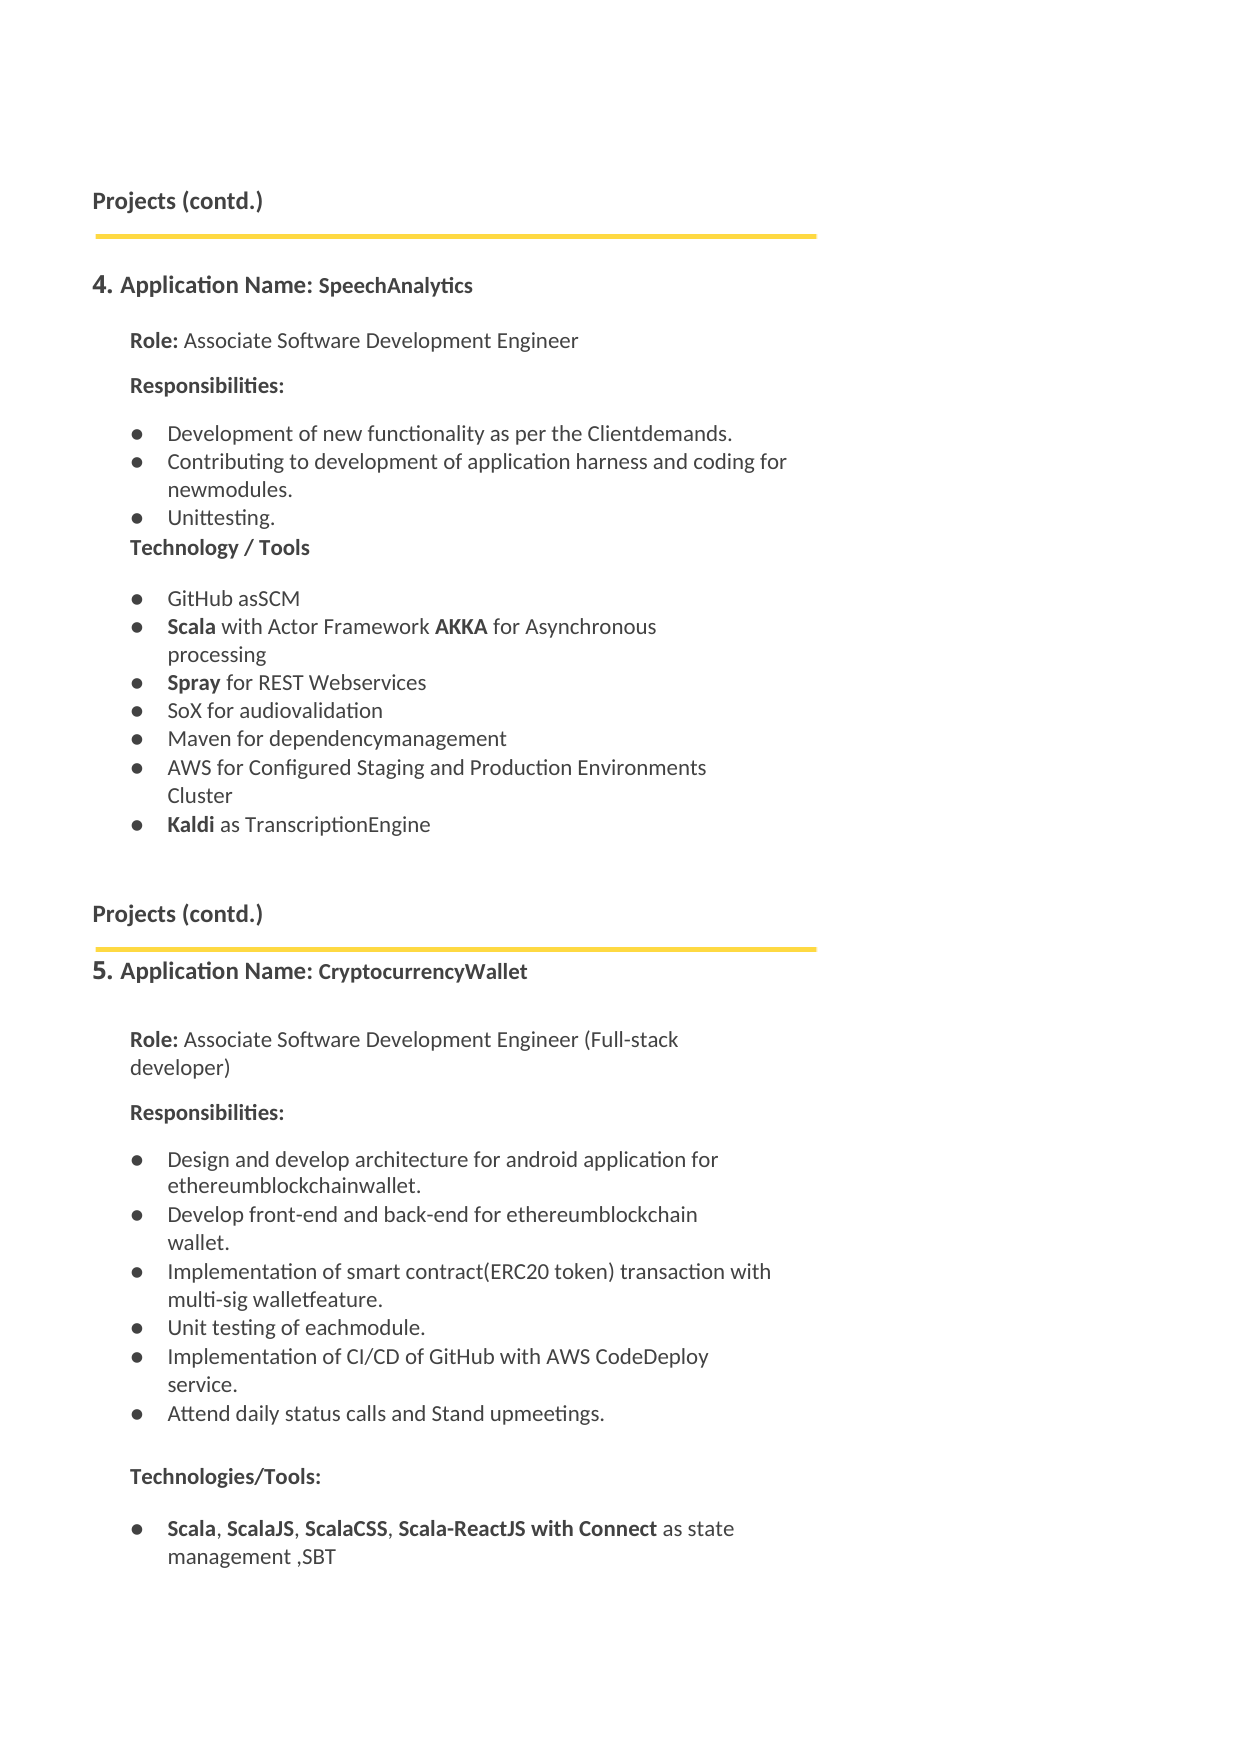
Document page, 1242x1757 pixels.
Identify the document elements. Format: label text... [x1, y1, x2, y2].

list Implementation of smart contract(ERC20 token) transaction with multi-sig walletfeature. [130, 1257, 778, 1313]
picture [95, 947, 818, 952]
subtitle Responsibilities: [130, 371, 1173, 399]
list SoX for audiovalidation [130, 696, 1173, 724]
text Role: Associate Software Development Engineer [130, 327, 1173, 355]
list Maven for dependencymanagement [130, 724, 1173, 752]
list GitHub asSCM [130, 586, 1173, 612]
text Projects (contd.) [92, 186, 1173, 216]
list Develop front-end and back-end for ethereumblockchain wallet. [130, 1200, 744, 1256]
list Application Name: SpeechAnalytics [92, 267, 1173, 301]
list Scala with Actor Framework AKKA for Asynchronous processing [130, 612, 706, 668]
list Kaldi as TranscriptionEngine [130, 809, 1173, 838]
subtitle Technology / Tools [130, 533, 1173, 561]
list Application Name: CryptocurrencyWallet [92, 943, 1173, 987]
list Unit testing of eachmodule. [130, 1313, 1173, 1342]
subtitle Responsibilities: [130, 1098, 1173, 1126]
list AWS for Configured Staging and Production Environments Cluster [130, 753, 759, 809]
list Contributing to development of application harness and coding for newmodules. [130, 447, 807, 503]
list Unittesting. [130, 503, 1173, 531]
list Development of new functionality as per the Clientdemands. [130, 420, 1173, 447]
subtitle Technologies/Tools: [130, 1462, 1173, 1490]
subtitle Projects (contd.) [92, 898, 1173, 929]
text Role: Associate Software Development Engineer (Full-stack developer) [130, 1025, 735, 1081]
picture [95, 234, 818, 239]
list Scala, ScalaJS, ScalaCSS, Scala-ReactJS with Connect as state management ,SBT [130, 1514, 766, 1570]
list Spray for REST Webservices [130, 668, 1173, 696]
list Attend daily status calls and Stand upmeetings. [130, 1399, 1173, 1427]
list Implementation of CI/CD of GitHub with AWS CodeDeploy service. [130, 1342, 755, 1398]
list Design and develop architecture for android application for ethereumblockchainwallet. [130, 1146, 765, 1199]
